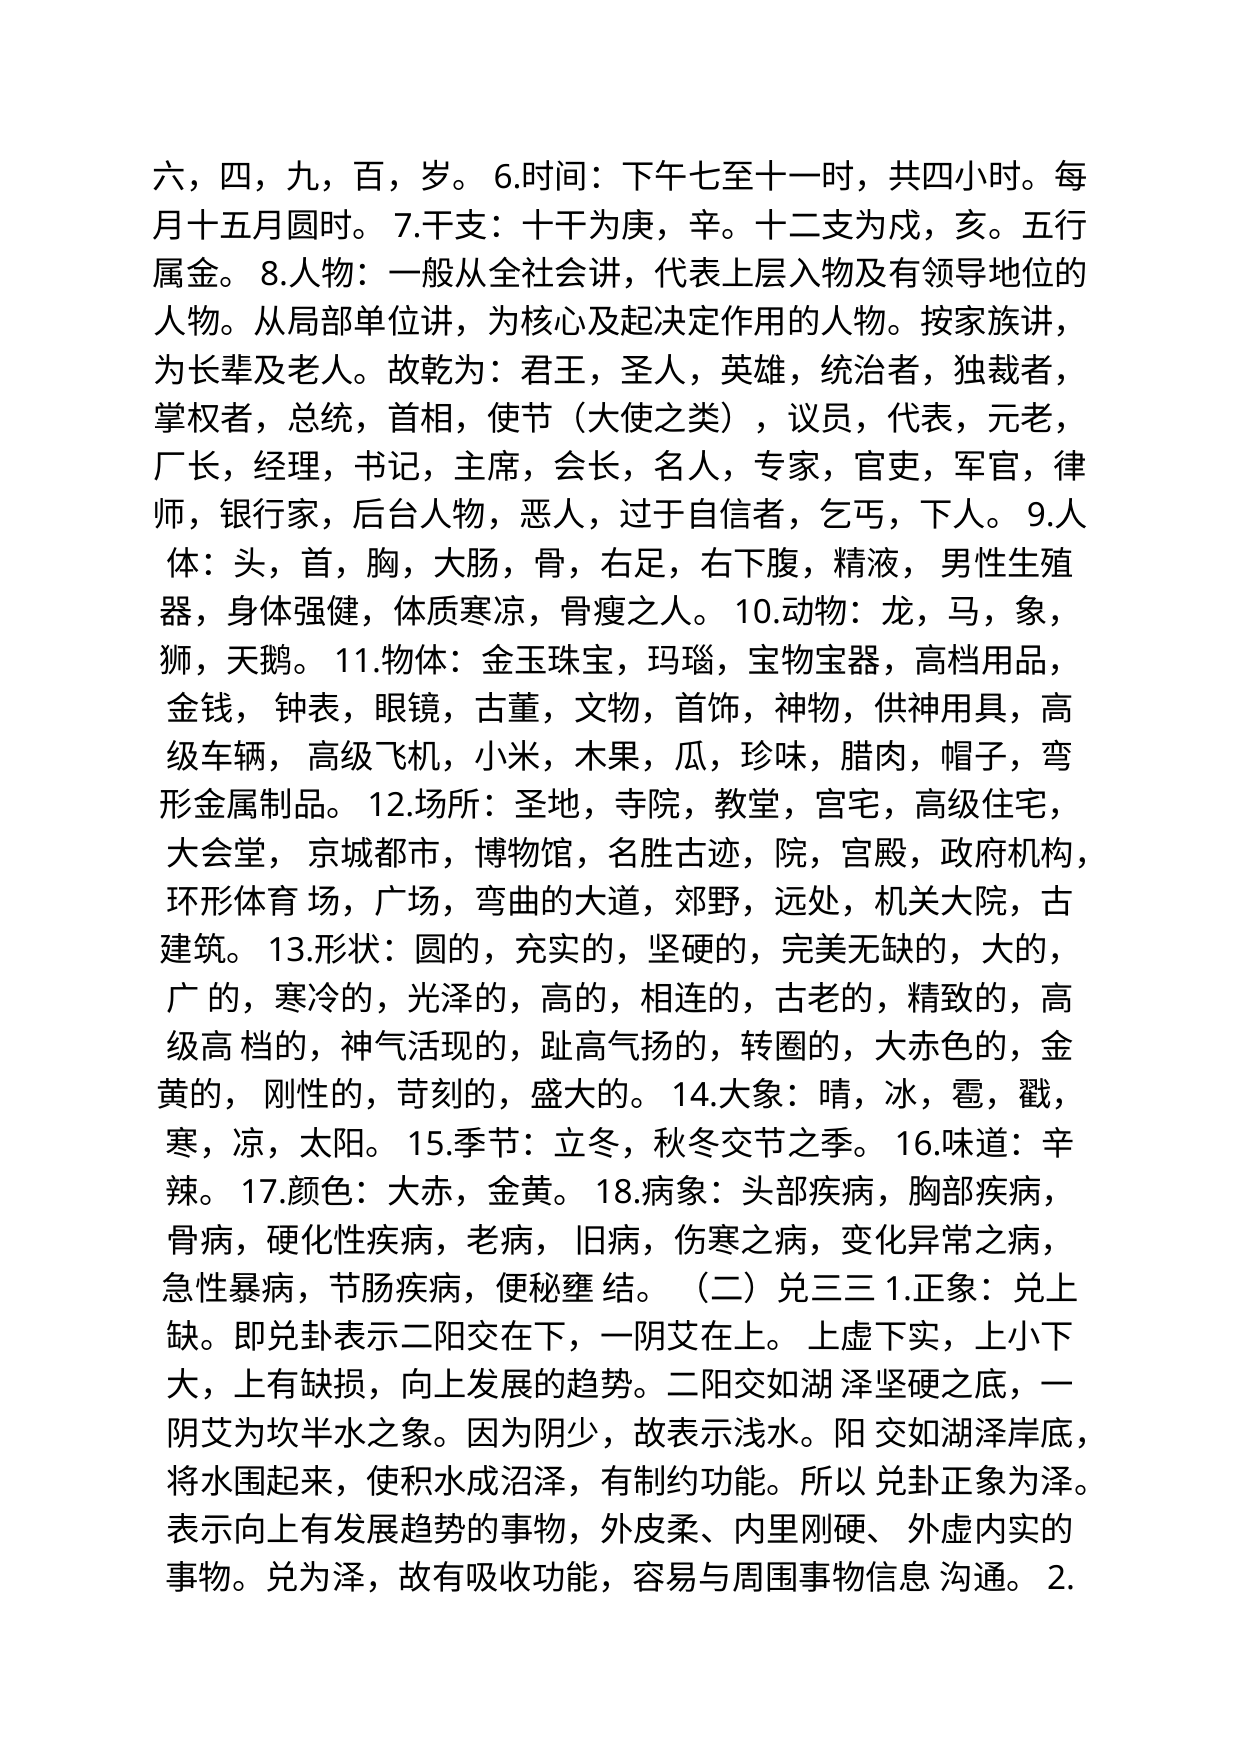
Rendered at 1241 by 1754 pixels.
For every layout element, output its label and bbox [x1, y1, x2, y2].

text [150, 150, 1090, 1599]
